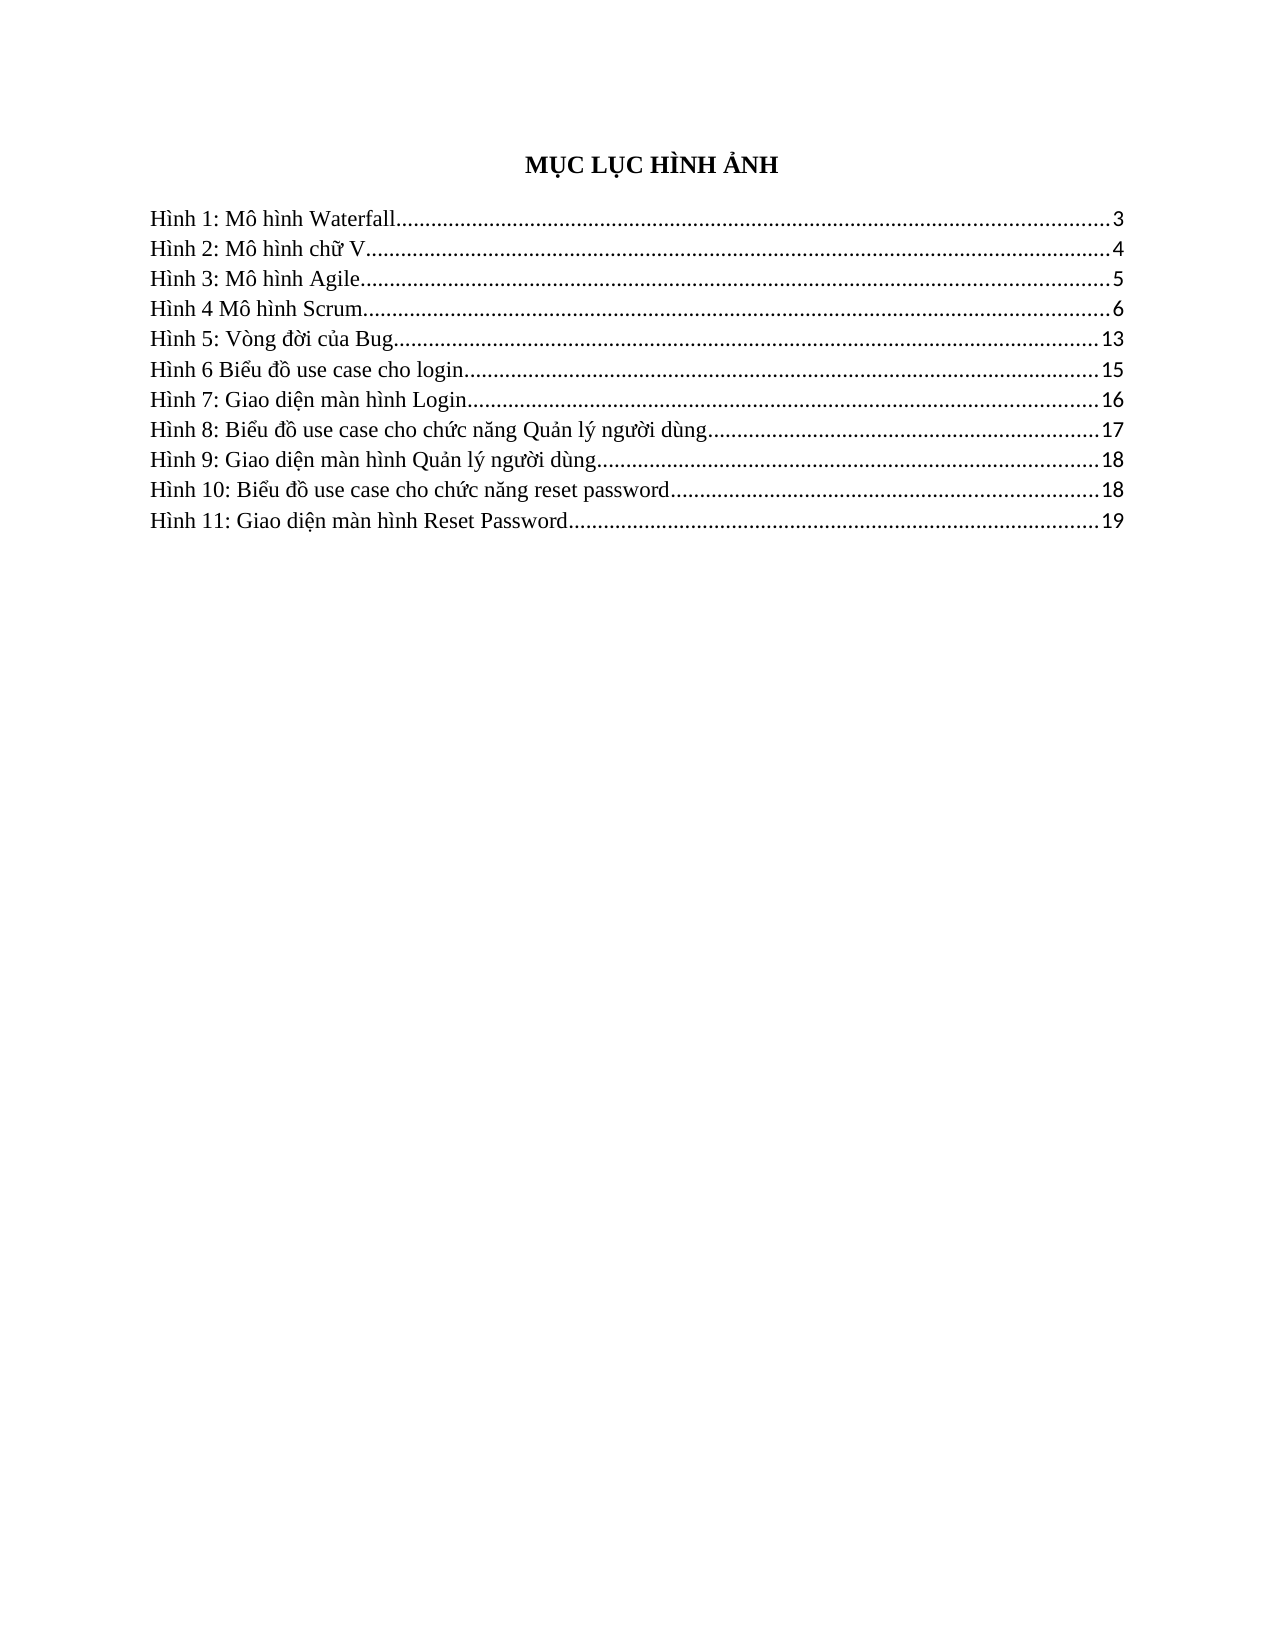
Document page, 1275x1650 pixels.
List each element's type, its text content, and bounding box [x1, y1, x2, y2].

text Hình 7: Giao diện màn hình Login 16 [150, 385, 1125, 413]
text Hình 11: Giao diện màn hình Reset Password 19 [150, 506, 1125, 534]
text Hình 1: Mô hình Waterfall 3 [150, 204, 1125, 232]
text Hình 6 Biểu đồ use case cho login 15 [150, 355, 1125, 383]
text Hình 9: Giao diện màn hình Quản lý người dùng 18 [150, 445, 1125, 473]
text Hình 10: Biểu đồ use case cho chức năng reset password 18 [150, 476, 1125, 504]
text Hình 3: Mô hình Agile 5 [150, 264, 1125, 292]
text Hình 5: Vòng đời của Bug 13 [150, 324, 1125, 353]
text Hình 4 Mô hình Scrum 6 [150, 294, 1125, 322]
text Hình 8: Biểu đồ use case cho chức năng Quản lý người dùng 17 [150, 415, 1125, 443]
text Hình 2: Mô hình chữ V 4 [150, 234, 1125, 262]
text MỤC LỤC HÌNH ẢNH [525, 150, 1125, 179]
